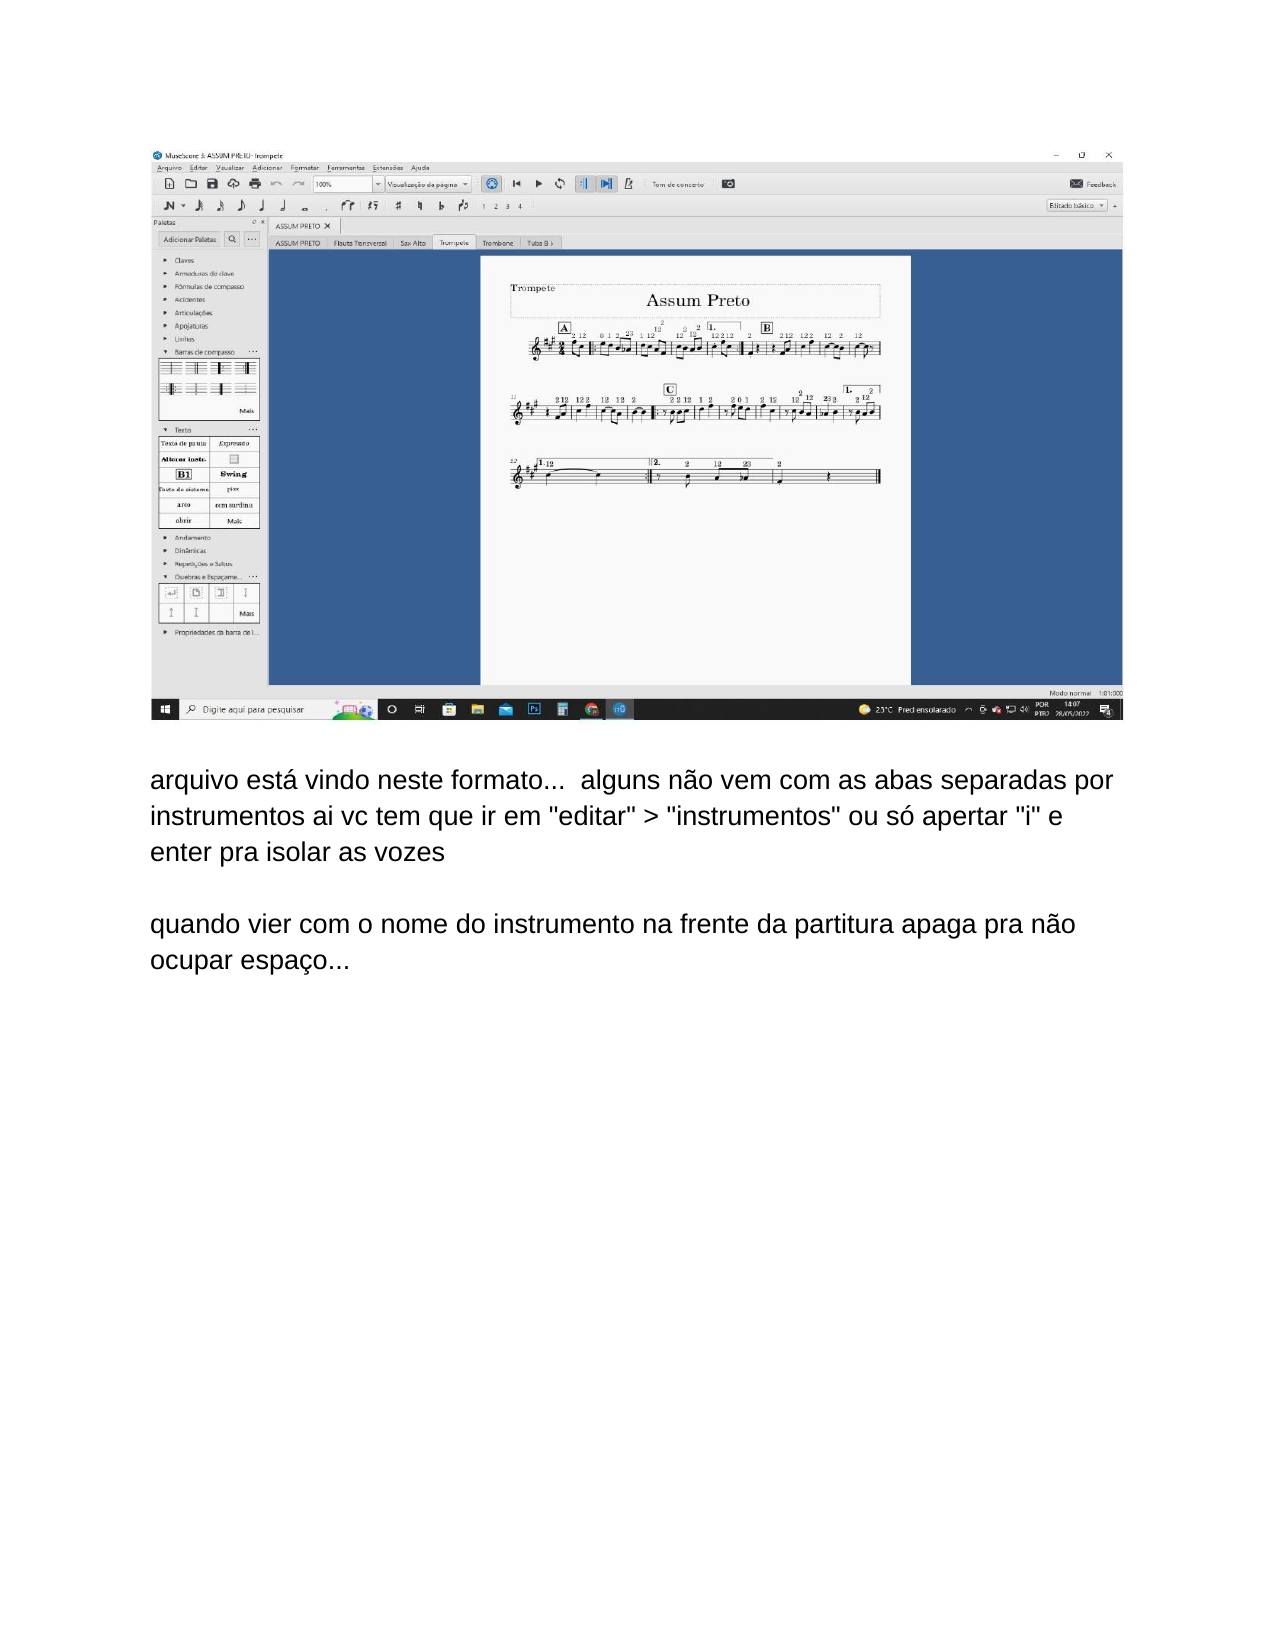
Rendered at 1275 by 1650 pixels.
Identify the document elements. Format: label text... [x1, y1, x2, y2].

text quando vier com o nome do instrumento na frente da partitura apaga pra não ocupar espaço... [150, 908, 1125, 975]
picture [150, 150, 1125, 761]
text arquivo está vindo neste formato... alguns não vem com as abas separadas por instrumentos ai vc tem que ir em "editar" > "instrumentos" ou só apertar "i" e enter pra isolar as vozes [150, 764, 1125, 867]
